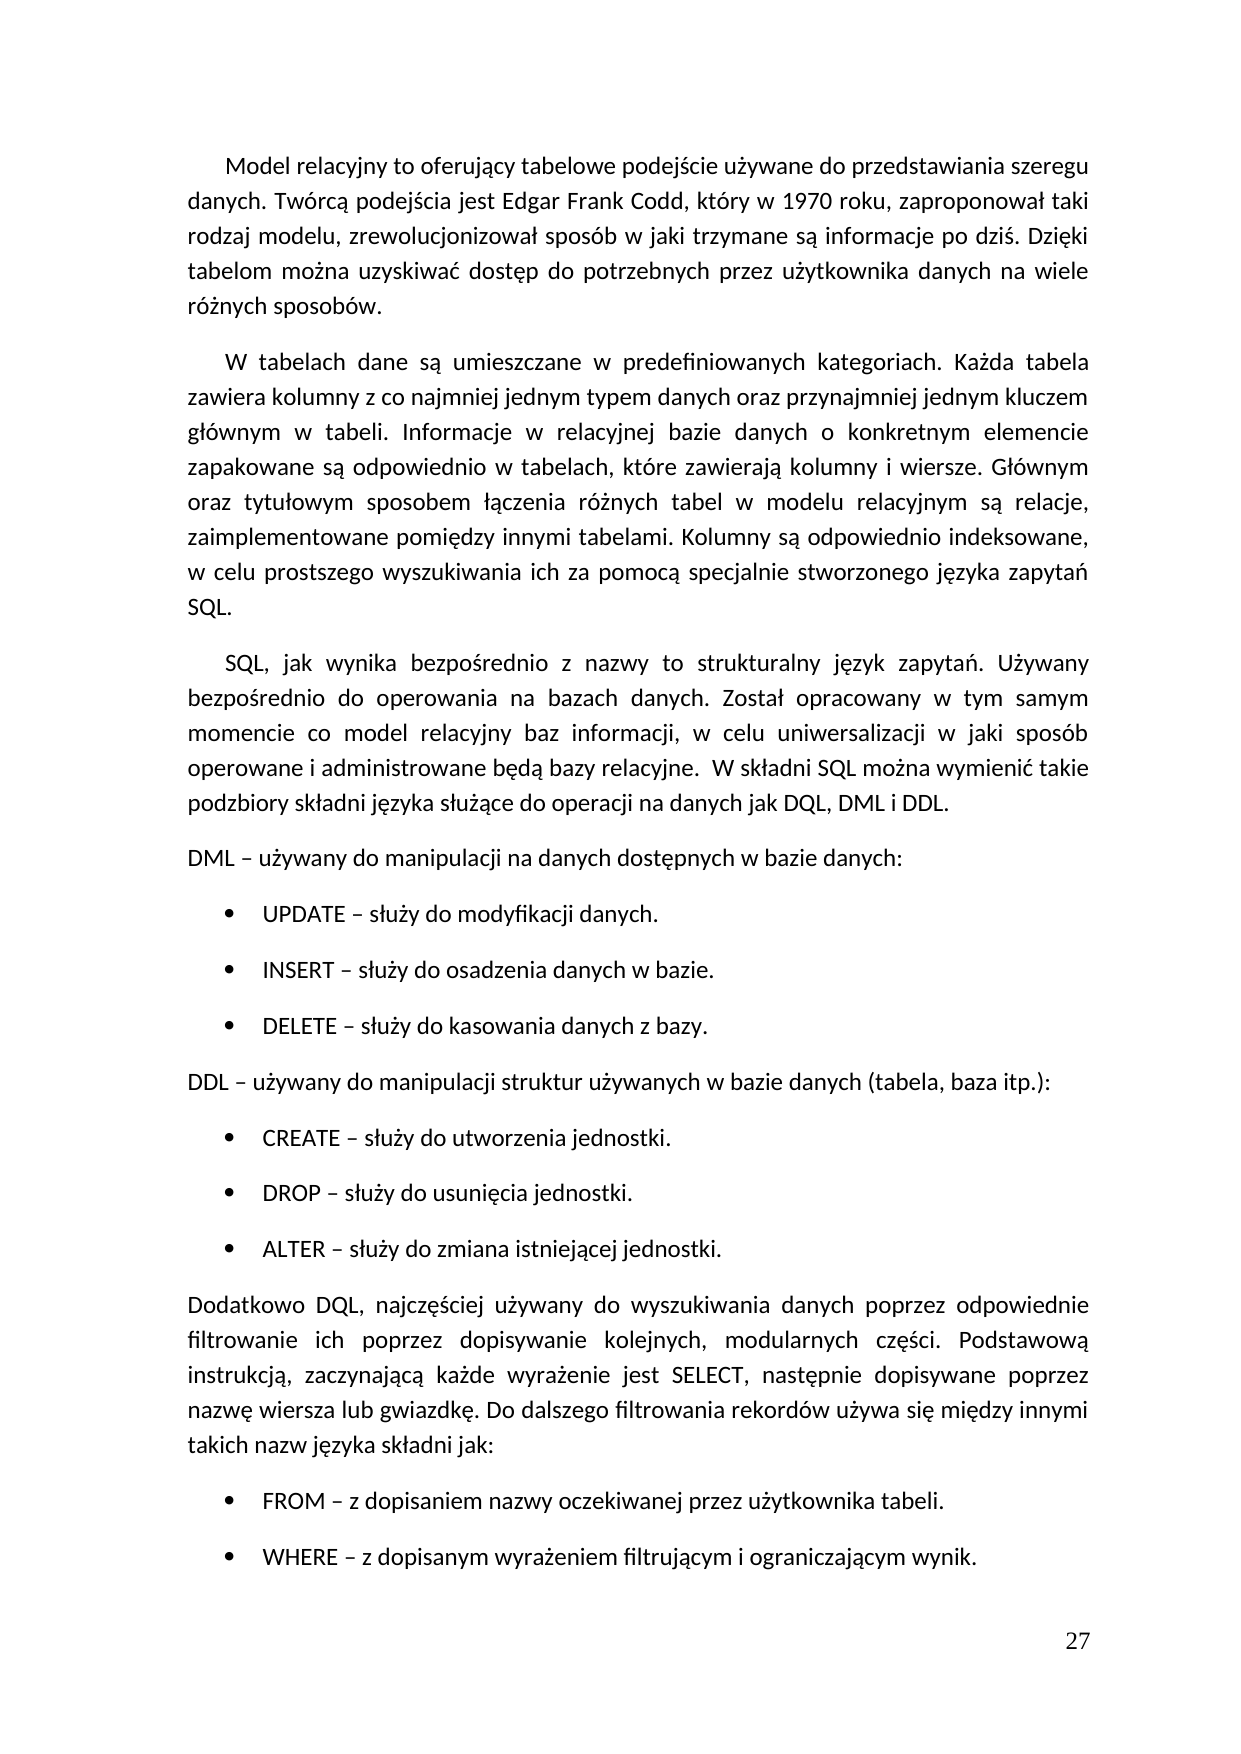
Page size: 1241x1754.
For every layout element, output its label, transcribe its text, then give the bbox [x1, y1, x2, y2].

text W tabelach dane są umieszczane w predefiniowanych kategoriach. Każda tabela zawiera kolumny z co najmniej jednym typem danych oraz przynajmniej jednym kluczem głównym w tabeli. Informacje w relacyjnej bazie danych o konkretnym elemencie zapakowane są odpowiednio w tabelach, które zawierają kolumny i wiersze. Głównym oraz tytułowym sposobem łączenia różnych tabel w modelu relacyjnym są relacje, zaimplementowane pomiędzy innymi tabelami. Kolumny są odpowiednio indeksowane, w celu prostszego wyszukiwania ich za pomocą specjalnie stworzonego języka zapytań SQL. [187, 346, 1090, 621]
list INSERT – służy do osadzenia danych w bazie. [225, 954, 1090, 985]
list CREATE – służy do utworzenia jednostki. [225, 1122, 1090, 1152]
text Model relacyjny to oferujący tabelowe podejście używane do przedstawiania szeregu danych. Twórcą podejścia jest Edgar Frank Codd, który w 1970 roku, zaproponował taki rodzaj modelu, zrewolucjonizował sposób w jaki trzymane są informacje po dziś. Dzięki tabelom można uzyskiwać dostęp do potrzebnych przez użytkownika danych na wiele różnych sposobów. [187, 150, 1090, 321]
text SQL, jak wynika bezpośrednio z nazwy to strukturalny język zapytań. Używany bezpośrednio do operowania na bazach danych. Został opracowany w tym samym momencie co model relacyjny baz informacji, w celu uniwersalizacji w jaki sposób operowane i administrowane będą bazy relacyjne. W składni SQL można wymienić takie podzbiory składni języka służące do operacji na danych jak DQL, DML i DDL. [187, 647, 1090, 817]
text Dodatkowo DQL, najczęściej używany do wyszukiwania danych poprzez odpowiednie filtrowanie ich poprzez dopisywanie kolejnych, modularnych części. Podstawową instrukcją, zaczynającą każde wyrażenie jest SELECT, następnie dopisywane poprzez nazwę wiersza lub gwiazdkę. Do dalszego filtrowania rekordów używa się między innymi takich nazw języka składni jak: [187, 1289, 1090, 1460]
list DROP – służy do usunięcia jednostki. [225, 1177, 1090, 1208]
list UPDATE – służy do modyfikacji danych. [225, 898, 1090, 929]
list FROM – z dopisaniem nazwy oczekiwanej przez użytkownika tabeli. [225, 1485, 1090, 1516]
list DELETE – służy do kasowania danych z bazy. [225, 1010, 1090, 1041]
list WHERE – z dopisanym wyrażeniem filtrującym i ograniczającym wynik. [225, 1541, 1090, 1571]
text DML – używany do manipulacji na danych dostępnych w bazie danych: [187, 842, 1090, 873]
text DDL – używany do manipulacji struktur używanych w bazie danych (tabela, baza itp.): [187, 1066, 1090, 1096]
list ALTER – służy do zmiana istniejącej jednostki. [225, 1233, 1090, 1264]
